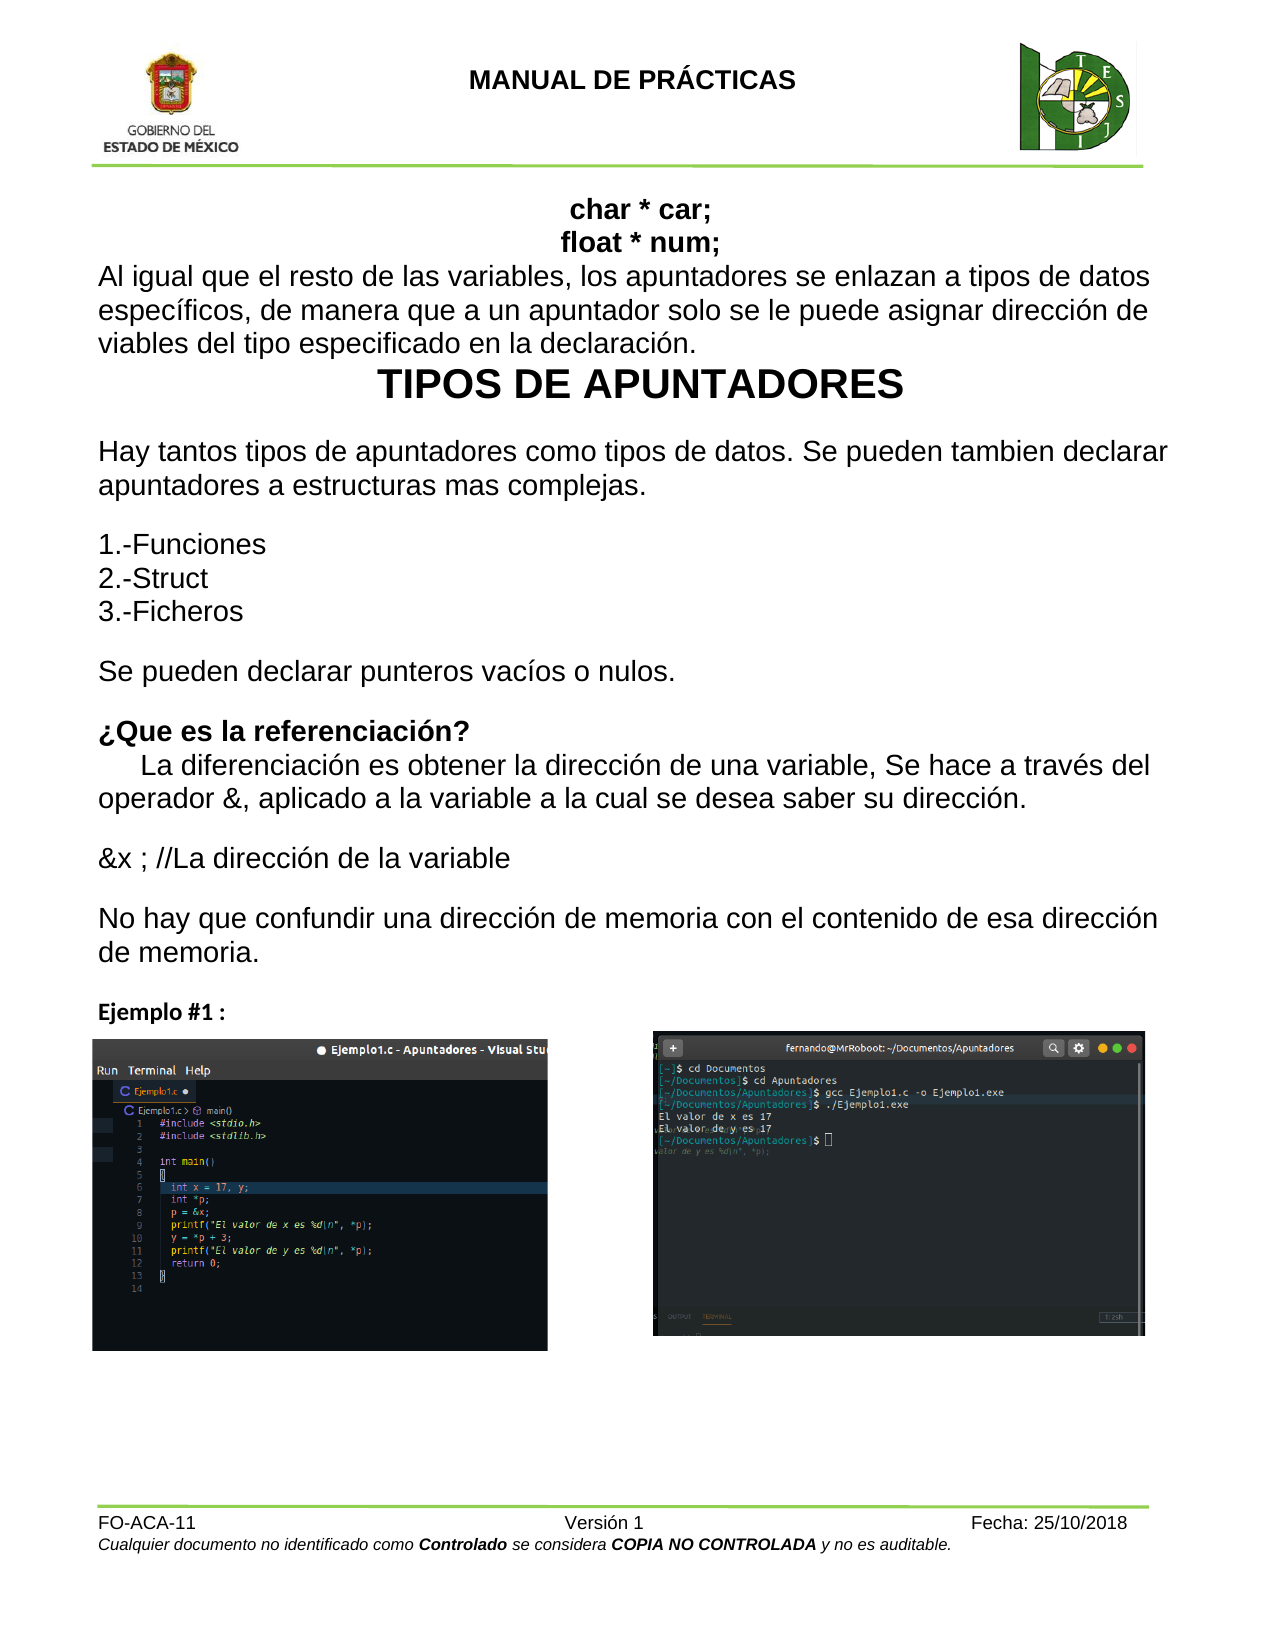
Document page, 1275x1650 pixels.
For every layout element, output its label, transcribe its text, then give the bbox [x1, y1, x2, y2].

text 2.-Struct [98, 561, 1183, 594]
text float * num; [98, 226, 1183, 259]
picture [95, 42, 241, 161]
text 1.-Funciones [98, 527, 1183, 561]
text Hay tantos tipos de apuntadores como tipos de datos. Se pueden tambien declarar apuntadores a estructuras mas complejas. [98, 434, 1183, 501]
picture [1018, 41, 1137, 157]
text char * car; [98, 192, 1183, 226]
text Al igual que el resto de las variables, los apuntadores se enlazan a tipos de datos específicos, de manera que a un apuntador solo se le puede asignar dirección de viables del tipo especificado en la declaración. [98, 259, 1183, 360]
text TIPOS DE APUNTADORES [98, 360, 1183, 408]
text Ejemplo #1 : [98, 996, 1183, 1027]
picture [92, 1039, 548, 1351]
text La diferenciación es obtener la dirección de una variable, Se hace a través del operador &, aplicado a la variable a la cual se desea saber su dirección. [98, 748, 1183, 815]
picture [653, 1031, 1146, 1336]
text 3.-Ficheros [98, 594, 1183, 628]
text &x ; //La dirección de la variable [98, 841, 1183, 875]
text ¿Que es la referenciación? [98, 714, 1183, 748]
text Se pueden declarar punteros vacíos o nulos. [98, 654, 1183, 688]
text No hay que confundir una dirección de memoria con el contenido de esa dirección de memoria. [98, 901, 1183, 968]
